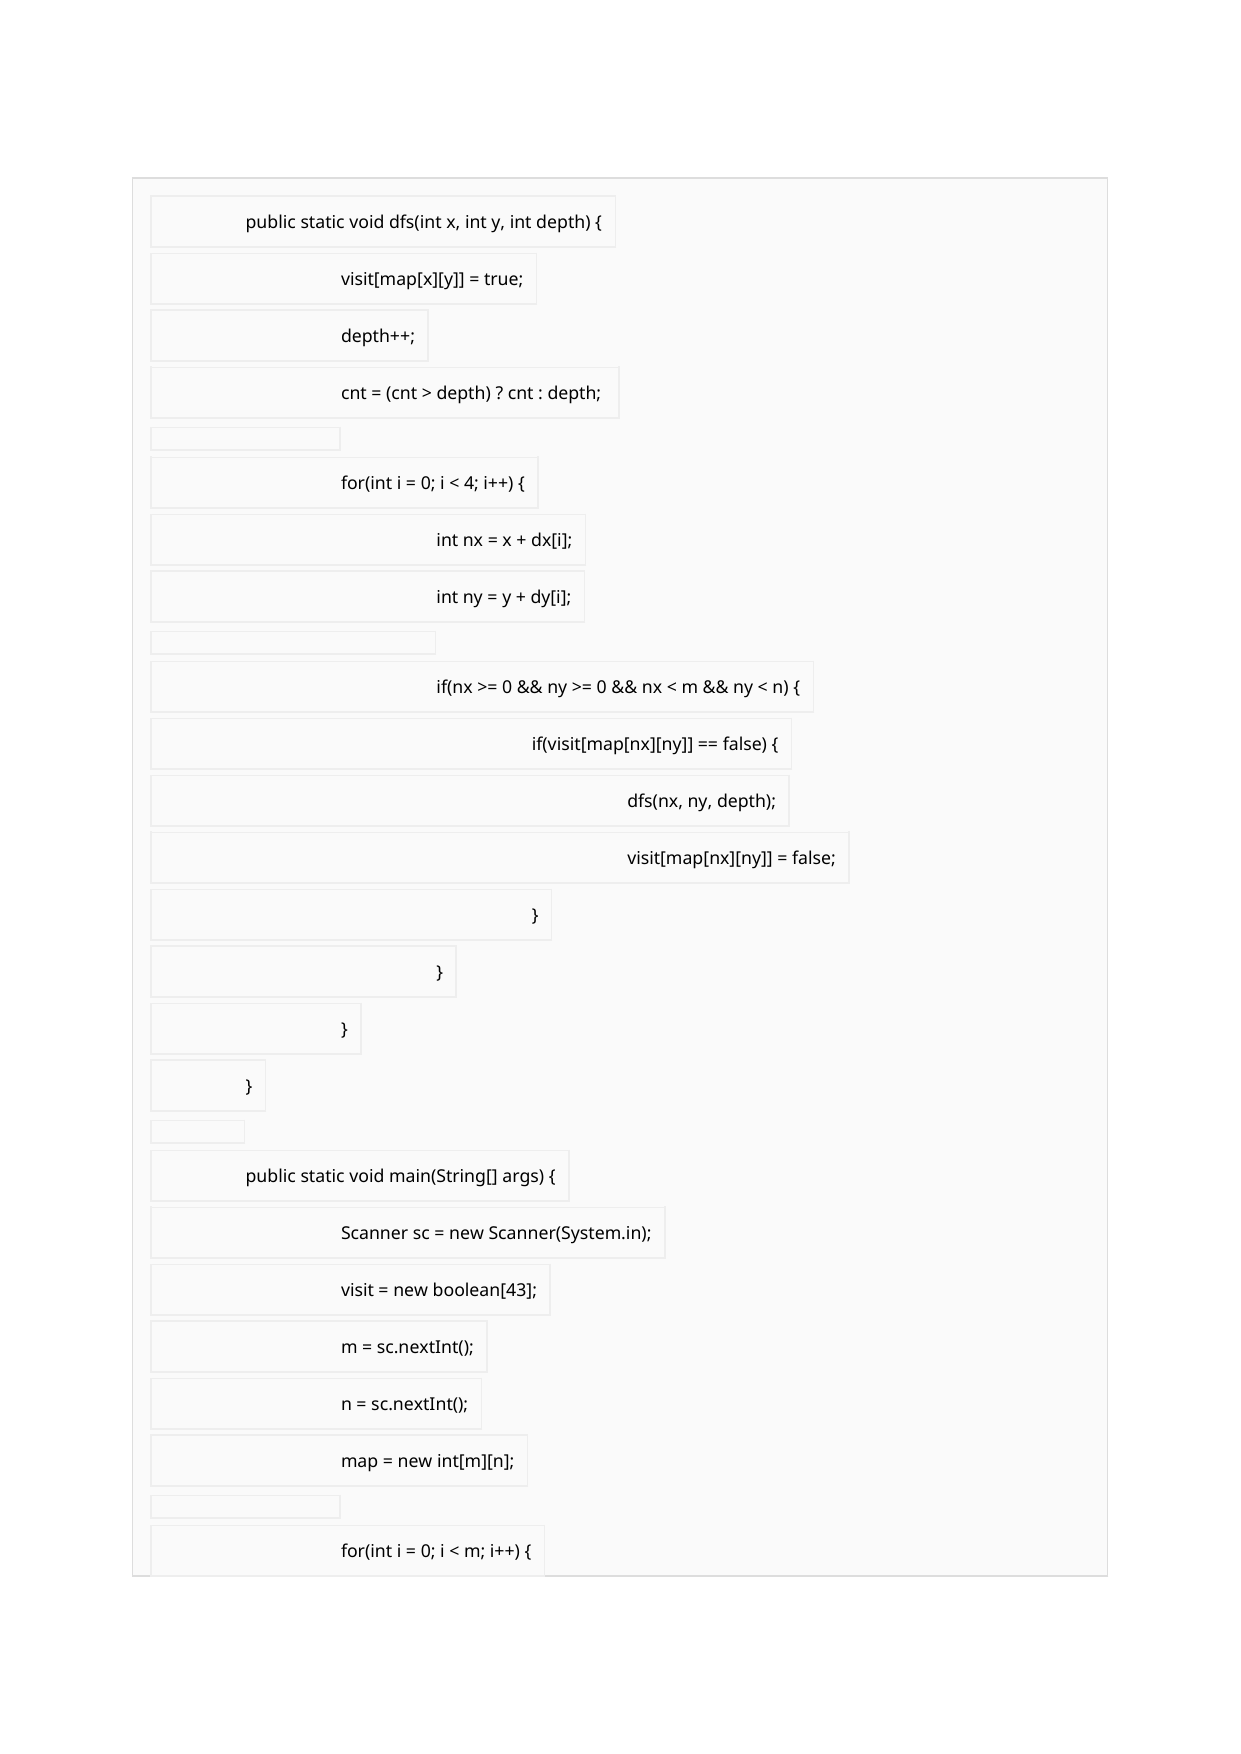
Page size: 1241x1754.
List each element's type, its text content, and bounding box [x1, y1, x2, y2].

text for(int i = 0; i < 4; i++) { [133, 438, 1107, 495]
text public static void main(String[] args) { [133, 1131, 1107, 1188]
text visit = new boolean[43]; [133, 1245, 1107, 1302]
text if(nx >= 0 && ny >= 0 && nx < m && ny < n) { [133, 642, 1107, 699]
text cnt = (cnt > depth) ? cnt : depth; [133, 348, 1107, 405]
text dfs(nx, ny, depth); [133, 756, 1107, 813]
text } [133, 984, 1107, 1041]
text } [133, 1041, 1107, 1098]
text int nx = x + dx[i]; [133, 495, 1107, 552]
text depth++; [133, 291, 1107, 348]
text int ny = y + dy[i]; [133, 552, 1107, 609]
text public static void dfs(int x, int y, int depth) { [133, 179, 1107, 234]
text Scanner sc = new Scanner(System.in); [133, 1188, 1107, 1245]
text for(int i = 0; i < m; i++) { [133, 1506, 1107, 1575]
text visit[map[nx][ny]] = false; [133, 813, 1107, 870]
text map = new int[m][n]; [133, 1416, 1107, 1473]
text } [133, 927, 1107, 984]
text n = sc.nextInt(); [133, 1359, 1107, 1416]
text } [133, 870, 1107, 927]
text if(visit[map[nx][ny]] == false) { [133, 699, 1107, 756]
text visit[map[x][y]] = true; [133, 234, 1107, 291]
text m = sc.nextInt(); [133, 1302, 1107, 1359]
